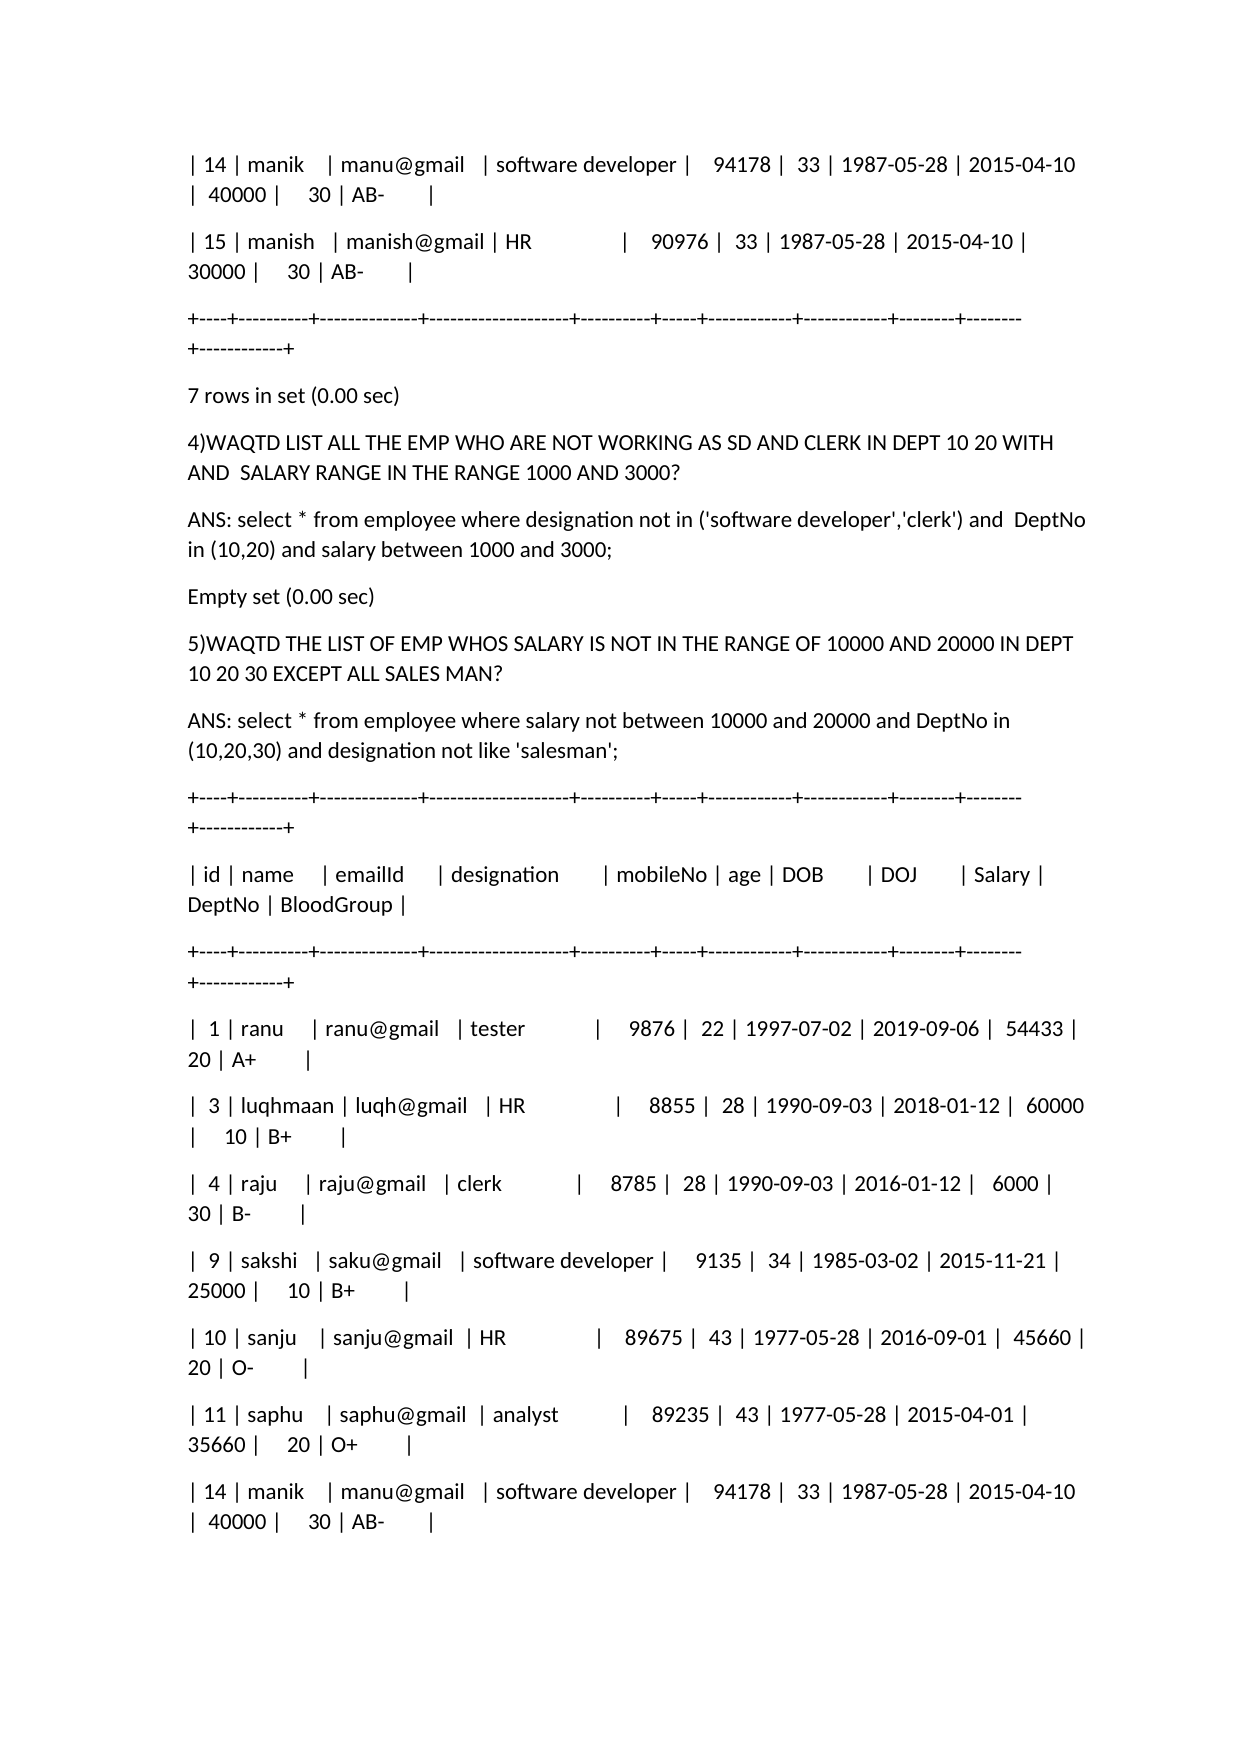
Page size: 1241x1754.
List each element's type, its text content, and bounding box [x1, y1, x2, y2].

text | 3 | luqhmaan | luqh@gmail | HR | 8855 | 28 | 1990-09-03 | 2018-01-12 | 60000 | 10 | B+ | [187, 1092, 1090, 1150]
text | 15 | manish | manish@gmail | HR | 90976 | 33 | 1987-05-28 | 2015-04-10 | 30000 | 30 | AB- | [187, 227, 1090, 285]
text Empty set (0.00 sec) [187, 582, 1090, 610]
text +----+----------+--------------+--------------------+----------+-----+------------+------------+--------+--------+------------+ [187, 304, 1090, 362]
text 5)WAQTD THE LIST OF EMP WHOS SALARY IS NOT IN THE RANGE OF 10000 AND 20000 IN DEPT 10 20 30 EXCEPT ALL SALES MAN? [187, 629, 1090, 687]
text | 9 | sakshi | saku@gmail | software developer | 9135 | 34 | 1985-03-02 | 2015-11-21 | 25000 | 10 | B+ | [187, 1246, 1090, 1304]
text +----+----------+--------------+--------------------+----------+-----+------------+------------+--------+--------+------------+ [187, 937, 1090, 996]
text | 10 | sanju | sanju@gmail | HR | 89675 | 43 | 1977-05-28 | 2016-09-01 | 45660 | 20 | O- | [187, 1323, 1090, 1381]
text +----+----------+--------------+--------------------+----------+-----+------------+------------+--------+--------+------------+ [187, 783, 1090, 842]
text 7 rows in set (0.00 sec) [187, 381, 1090, 409]
text | id | name | emailId | designation | mobileNo | age | DOB | DOJ | Salary | DeptNo | BloodGroup | [187, 860, 1090, 919]
text | 4 | raju | raju@gmail | clerk | 8785 | 28 | 1990-09-03 | 2016-01-12 | 6000 | 30 | B- | [187, 1169, 1090, 1227]
text | 14 | manik | manu@gmail | software developer | 94178 | 33 | 1987-05-28 | 2015-04-10 | 40000 | 30 | AB- | [187, 150, 1090, 208]
text | 14 | manik | manu@gmail | software developer | 94178 | 33 | 1987-05-28 | 2015-04-10 | 40000 | 30 | AB- | [187, 1477, 1090, 1535]
text | 11 | saphu | saphu@gmail | analyst | 89235 | 43 | 1977-05-28 | 2015-04-01 | 35660 | 20 | O+ | [187, 1400, 1090, 1458]
text 4)WAQTD LIST ALL THE EMP WHO ARE NOT WORKING AS SD AND CLERK IN DEPT 10 20 WITH AND SALARY RANGE IN THE RANGE 1000 AND 3000? [187, 428, 1090, 486]
text ANS: select * from employee where designation not in ('software developer','clerk') and DeptNo in (10,20) and salary between 1000 and 3000; [187, 505, 1090, 563]
text ANS: select * from employee where salary not between 10000 and 20000 and DeptNo in (10,20,30) and designation not like 'salesman'; [187, 706, 1090, 764]
text | 1 | ranu | ranu@gmail | tester | 9876 | 22 | 1997-07-02 | 2019-09-06 | 54433 | 20 | A+ | [187, 1014, 1090, 1073]
